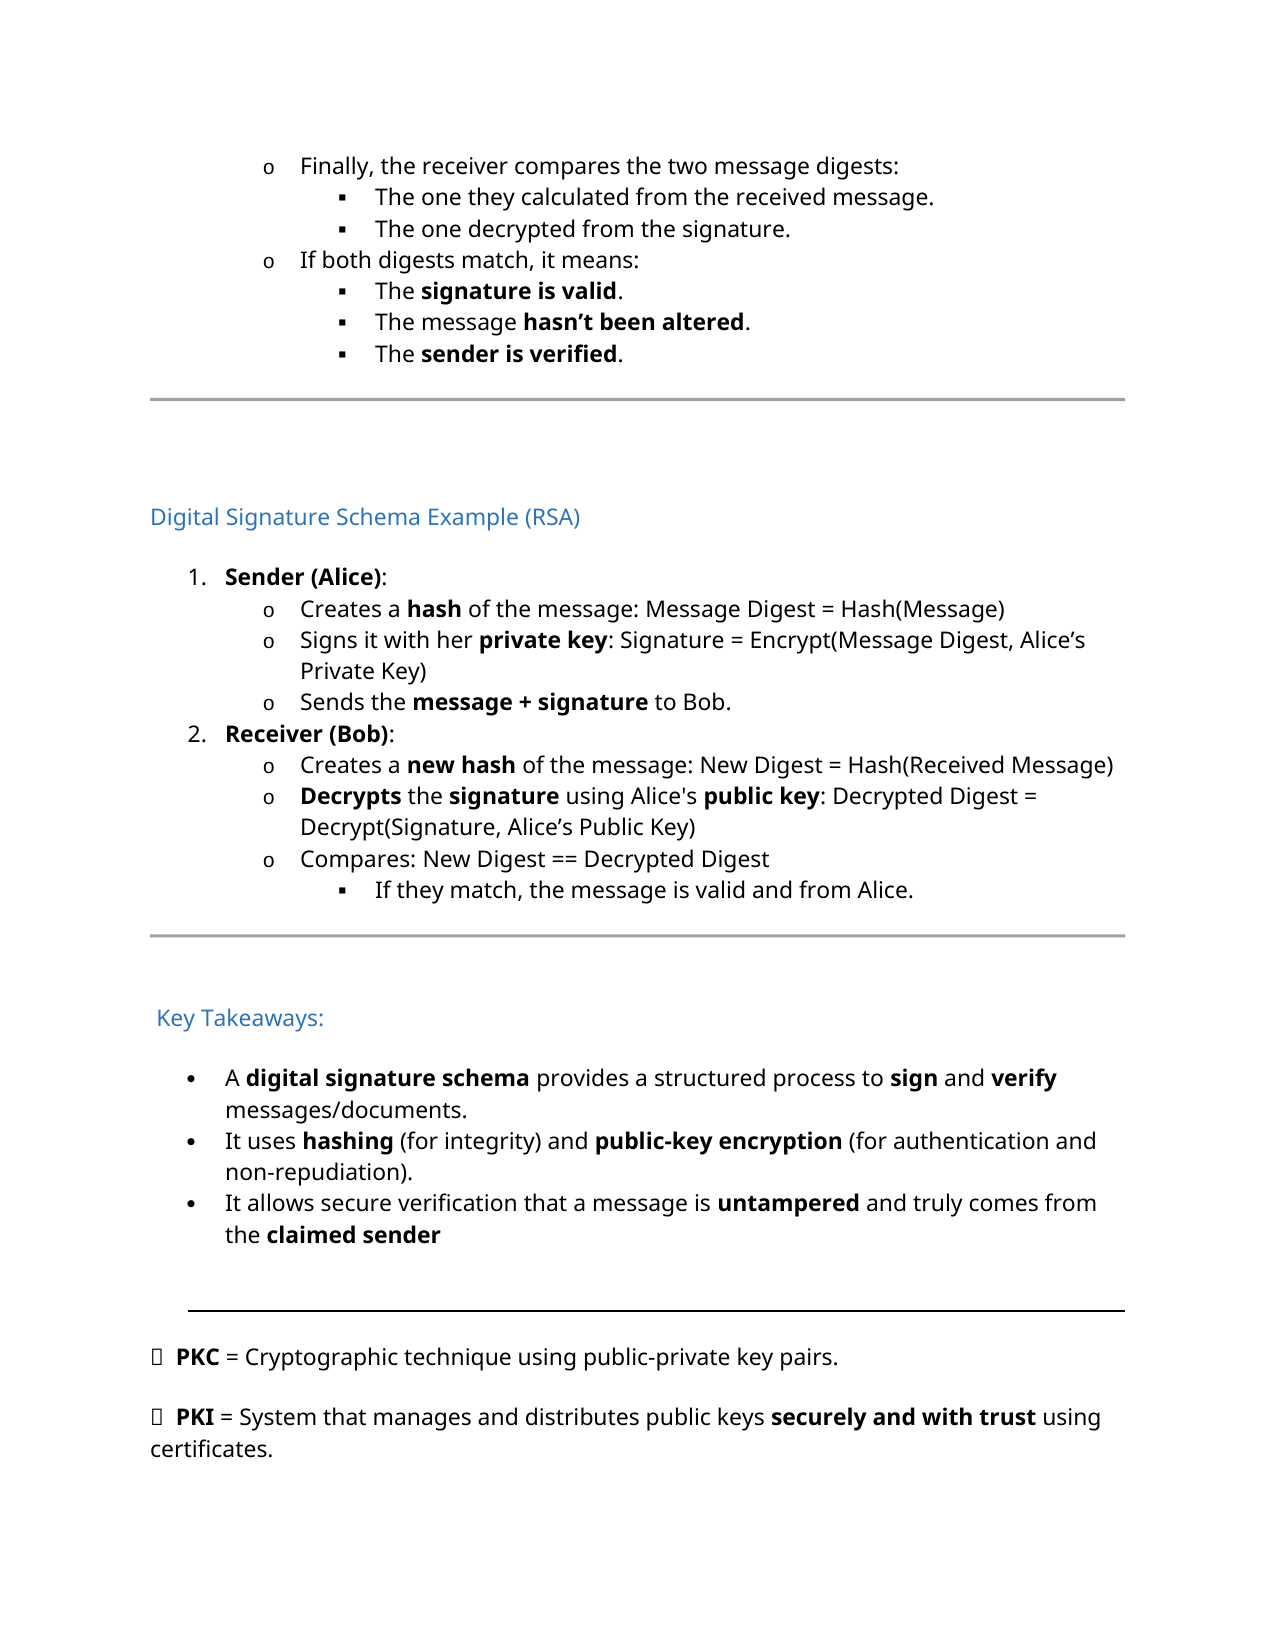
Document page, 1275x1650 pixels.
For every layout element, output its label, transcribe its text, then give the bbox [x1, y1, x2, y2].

list If both digests match, it means: [262, 244, 1125, 275]
subtitle Key Takeaways: [150, 1002, 1125, 1033]
list Creates a new hash of the message: New Digest = Hash(Received Message) [262, 749, 1125, 780]
list It uses hashing (for integrity) and public-key encryption (for authentication and non-repudiation). [187, 1125, 1125, 1187]
list The one decrypted from the signature. [337, 212, 1125, 244]
list Signs it with her private key: Signature = Encrypt(Message Digest, Alice’s Private Key) [262, 624, 1125, 686]
list If they match, the message is valid and from Alice. [337, 874, 1125, 905]
list The sender is verified. [337, 337, 1125, 369]
list Compares: New Digest == Decrypted Digest [262, 843, 1125, 874]
list Sender (Alice): [187, 561, 1125, 593]
list The message hasn’t been altered. [337, 306, 1125, 337]
list Creates a hash of the message: Message Digest = Hash(Message) [262, 593, 1125, 624]
list Receiver (Bob): [187, 718, 1125, 749]
text  PKI = System that manages and distributes public keys securely and with trust using certificates. [150, 1401, 1125, 1464]
text  PKC = Cryptographic technique using public-private key pairs. [150, 1341, 1125, 1372]
list A digital signature schema provides a structured process to sign and verify messages/documents. [187, 1062, 1125, 1125]
list Finally, the receiver compares the two message digests: [262, 150, 1125, 181]
subtitle Digital Signature Schema Example (RSA) [150, 501, 1125, 532]
list It allows secure verification that a message is untampered and truly comes from the claimed sender [187, 1187, 1125, 1250]
list Decrypts the signature using Alice's public key: Decrypted Digest = Decrypt(Signature, Alice’s Public Key) [262, 780, 1125, 843]
list Sends the message + signature to Bob. [262, 686, 1125, 718]
list The signature is valid. [337, 275, 1125, 306]
list The one they calculated from the received message. [337, 181, 1125, 212]
